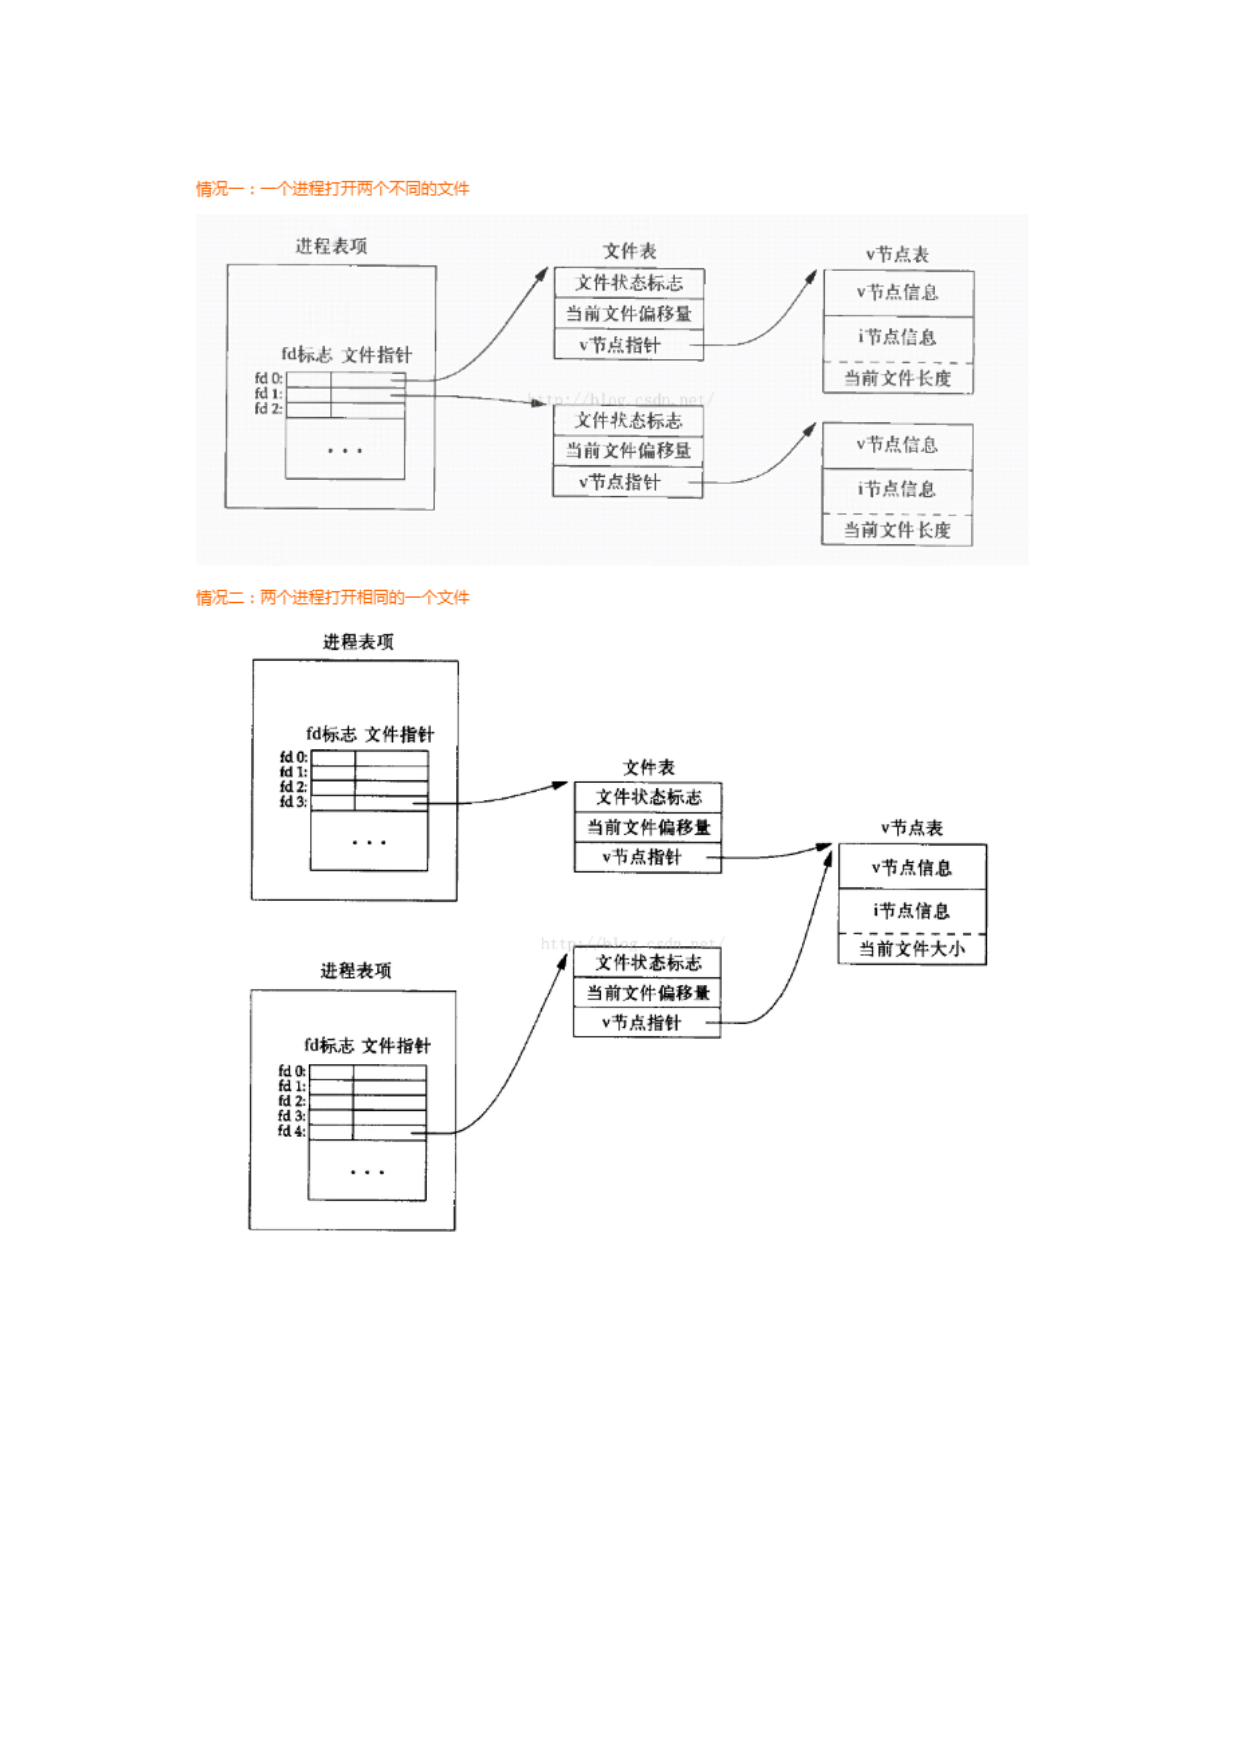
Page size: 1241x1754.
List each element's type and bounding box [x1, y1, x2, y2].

picture [187, 162, 1053, 1244]
